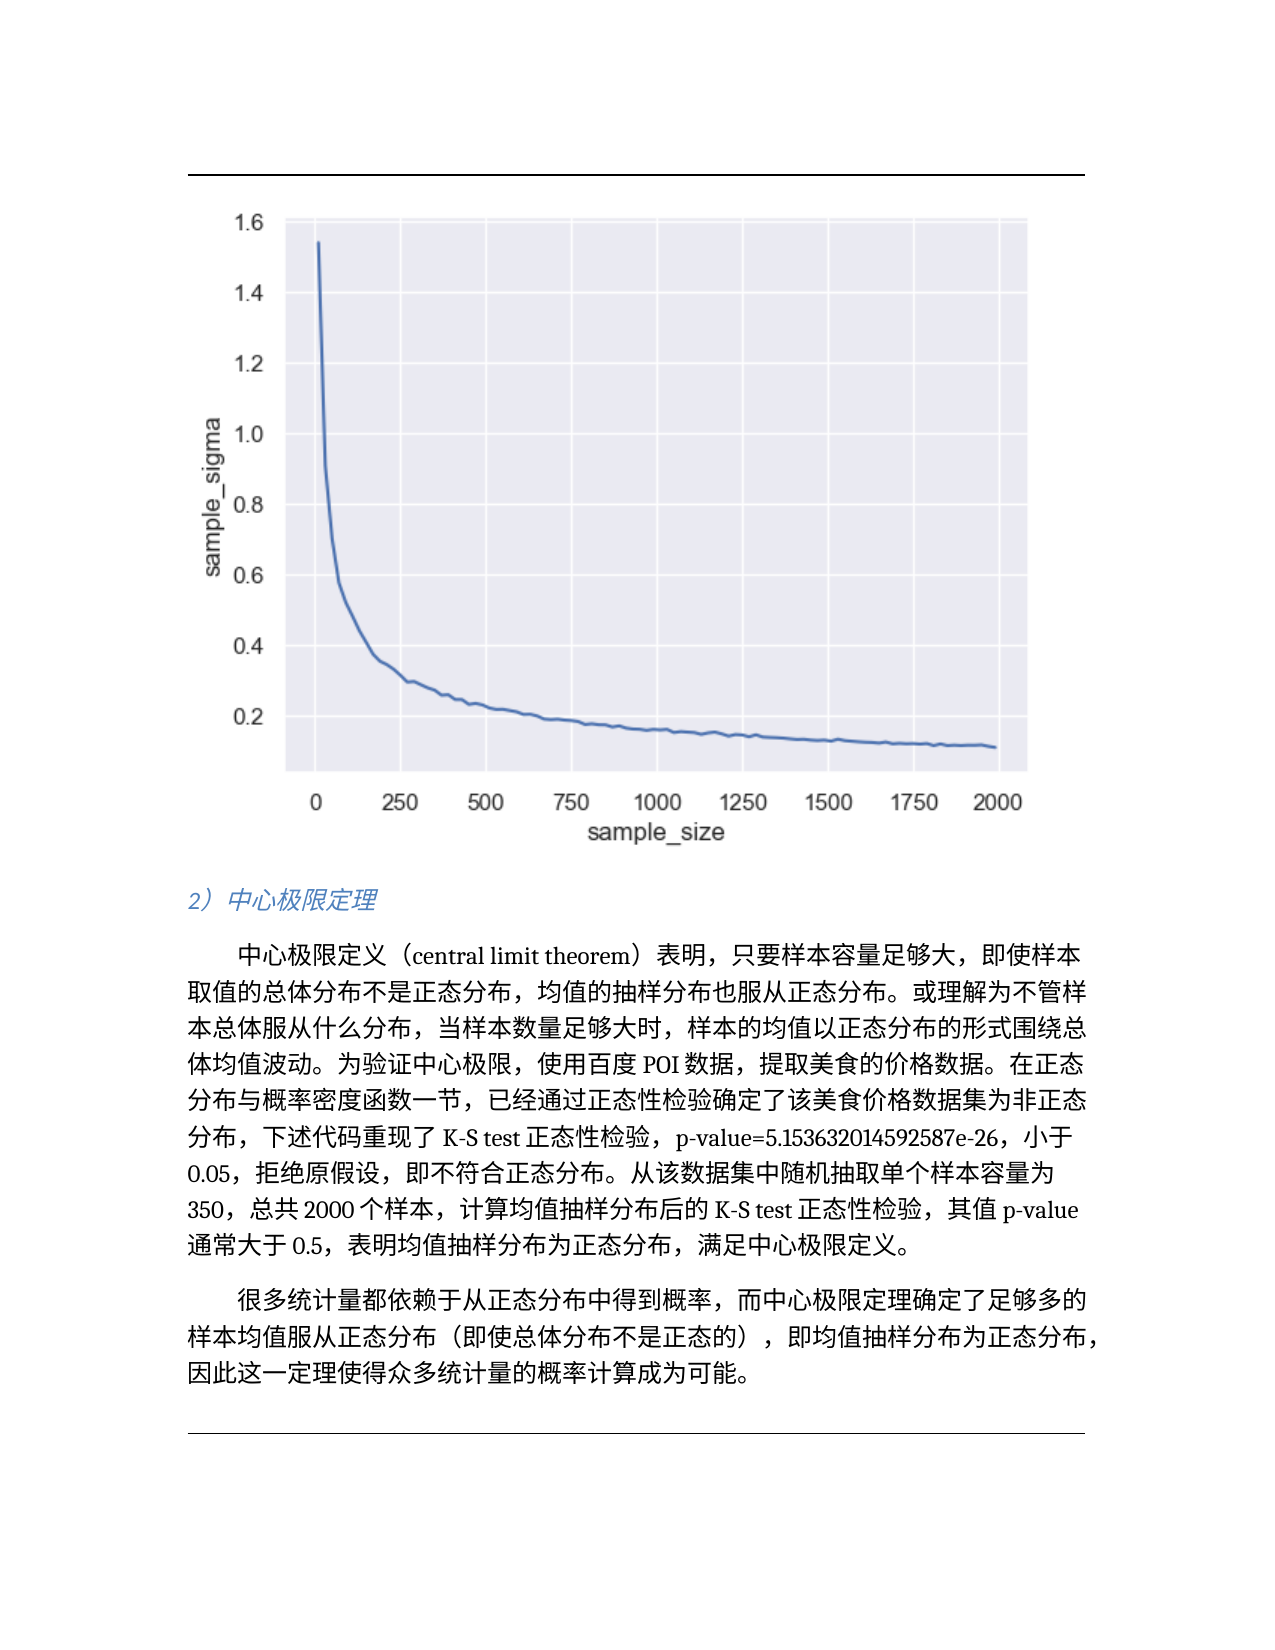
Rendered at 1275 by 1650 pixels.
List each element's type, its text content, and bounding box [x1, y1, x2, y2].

text 中心极限定义（central limit theorem）表明，只要样本容量足够大，即使样本取值的总体分布不是正态分布，均值的抽样分布也服从正态分布。或理解为不管样本总体服从什么分布，当样本数量足够大时，样本的均值以正态分布的形式围绕总体均值波动。为验证中心极限，使用百度POI数据，提取美食的价格数据。在正态分布与概率密度函数一节，已经通过正态性检验确定了该美食价格数据集为非正态分布，下述代码重现了K-S test正态性检验，p-value=5.153632014592587e-26，小于0.05，拒绝原假设，即不符合正态分布。从该数据集中随机抽取单个样本容量为350，总共2000个样本，计算均值抽样分布后的K-S test正态性检验，其值p-value通常大于0.5，表明均值抽样分布为正态分布，满足中心极限定义。 [187, 936, 1087, 1262]
text 很多统计量都依赖于从正态分布中得到概率，而中心极限定理确定了足够多的样本均值服从正态分布（即使总体分布不是正态的），即均值抽样分布为正态分布，因此这一定理使得众多统计量的概率计算成为可能。 [187, 1281, 1087, 1389]
picture [187, 199, 1044, 860]
subtitle 2）中心极限定理 [187, 881, 1087, 917]
